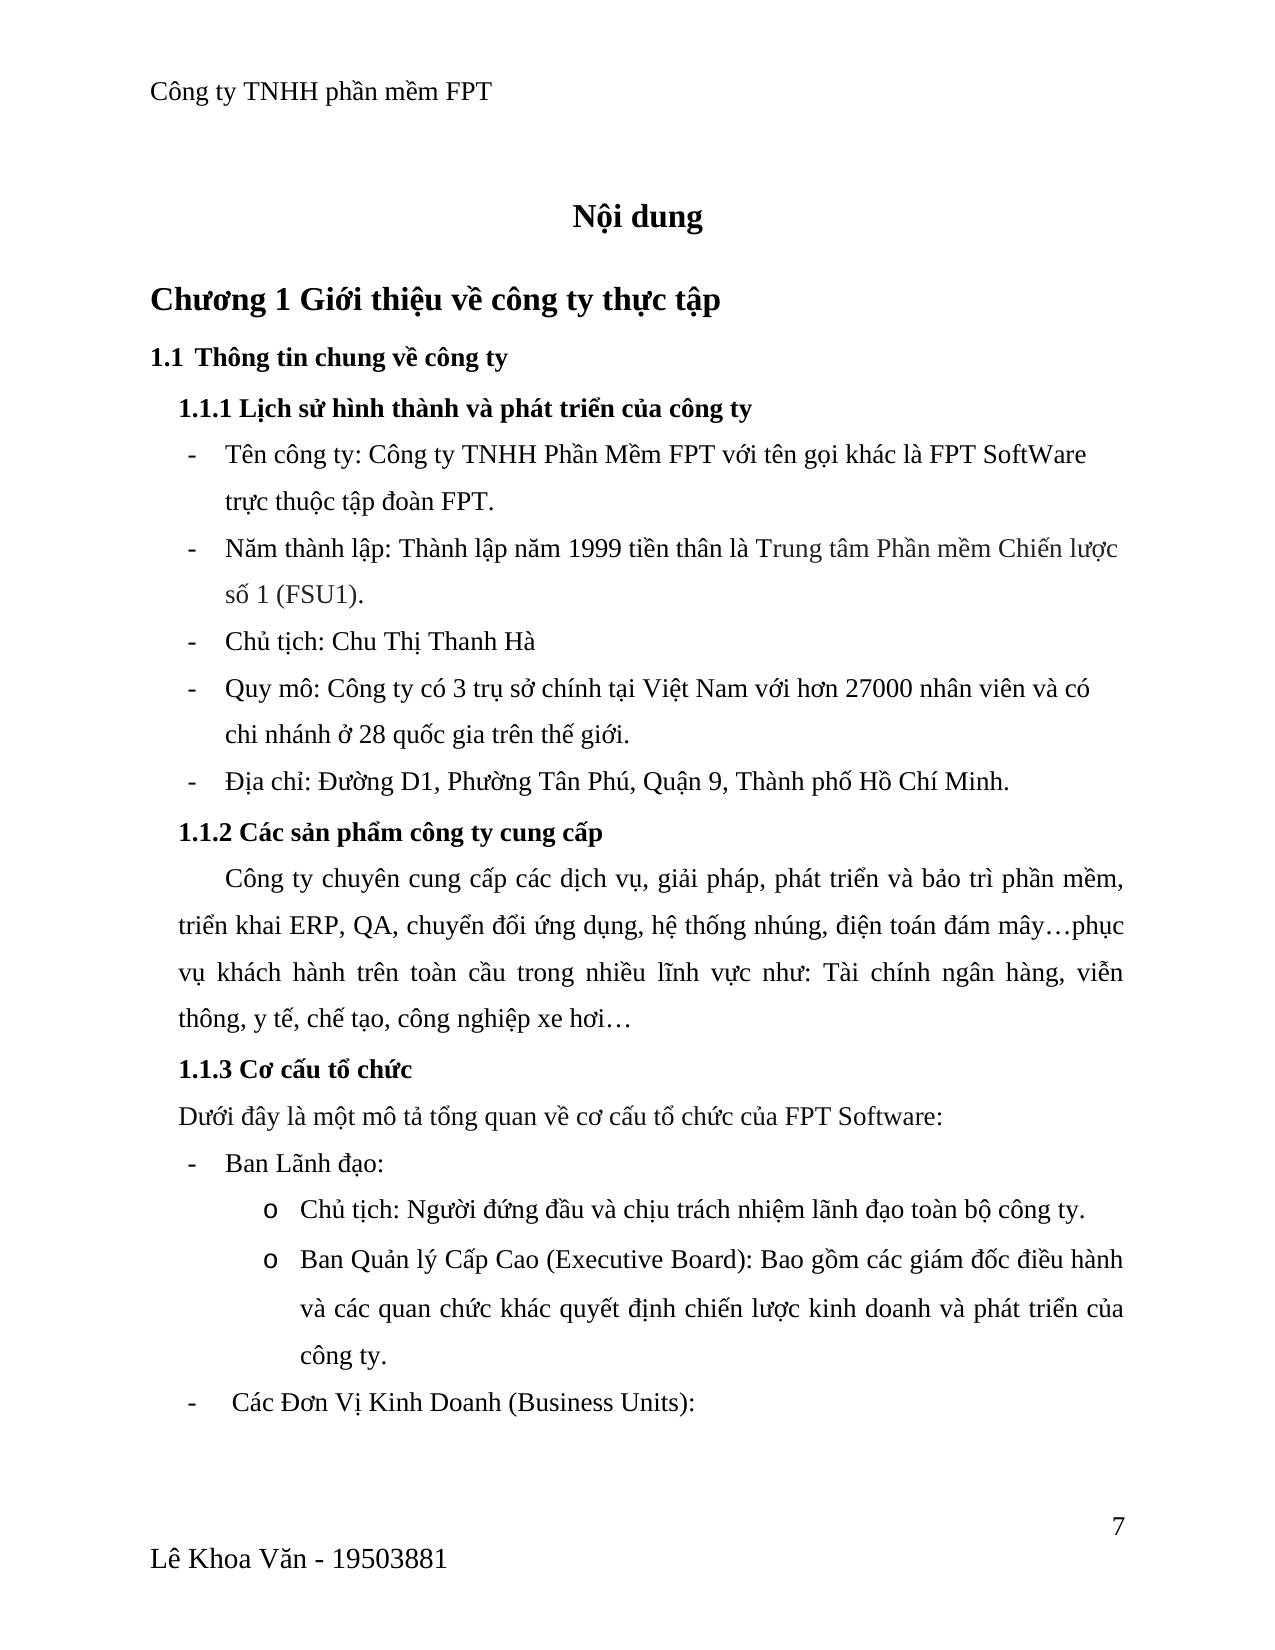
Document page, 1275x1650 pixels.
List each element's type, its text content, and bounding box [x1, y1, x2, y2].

list Năm thành lập: Thành lập năm 1999 tiền thân là Trung tâm Phần mềm Chiến lược số 1 (FSU1). [187, 532, 1125, 609]
list Chủ tịch: Chu Thị Thanh Hà [187, 625, 1125, 656]
list Ban Lãnh đạo: [187, 1147, 1125, 1178]
list Các Đơn Vị Kinh Doanh (Business Units): [187, 1386, 1125, 1417]
subtitle Chương 1 Giới thiệu về công ty thực tập [150, 279, 1125, 317]
list Ban Quản lý Cấp Cao (Executive Board): Bao gồm các giám đốc điều hành và các quan chức khác quyết định chiến lược kinh doanh và phát triển của công ty. [262, 1243, 1125, 1370]
list Địa chỉ: Đường D1, Phường Tân Phú, Quận 9, Thành phố Hồ Chí Minh. [187, 765, 1125, 796]
subtitle 1.1.1 Lịch sử hình thành và phát triển của công ty [178, 392, 1125, 423]
subtitle 1.1.3 Cơ cấu tổ chức [178, 1053, 1125, 1084]
list Quy mô: Công ty có 3 trụ sở chính tại Việt Nam với hơn 27000 nhân viên và có chi nhánh ở 28 quốc gia trên thế giới. [187, 672, 1125, 749]
subtitle Thông tin chung về công ty [150, 341, 1125, 372]
text Dưới đây là một mô tả tổng quan về cơ cấu tổ chức của FPT Software: [150, 1100, 1125, 1131]
text Nội dung [150, 197, 1125, 235]
list Tên công ty: Công ty TNHH Phần Mềm FPT với tên gọi khác là FPT SoftWare trực thuộc tập đoàn FPT. [187, 438, 1125, 516]
text Công ty chuyên cung cấp các dịch vụ, giải pháp, phát triển và bảo trì phần mềm, triển khai ERP, QA, chuyển đổi ứng dụng, hệ thống nhúng, điện toán đám mây…phục vụ khách hành trên toàn cầu trong nhiều lĩnh vực như: Tài chính ngân hàng, viễn thông, y tế, chế tạo, công nghiệp xe hơi… [178, 862, 1125, 1034]
subtitle 1.1.2 Các sản phẩm công ty cung cấp [178, 816, 1125, 847]
list Chủ tịch: Người đứng đầu và chịu trách nhiệm lãnh đạo toàn bộ công ty. [262, 1193, 1125, 1227]
